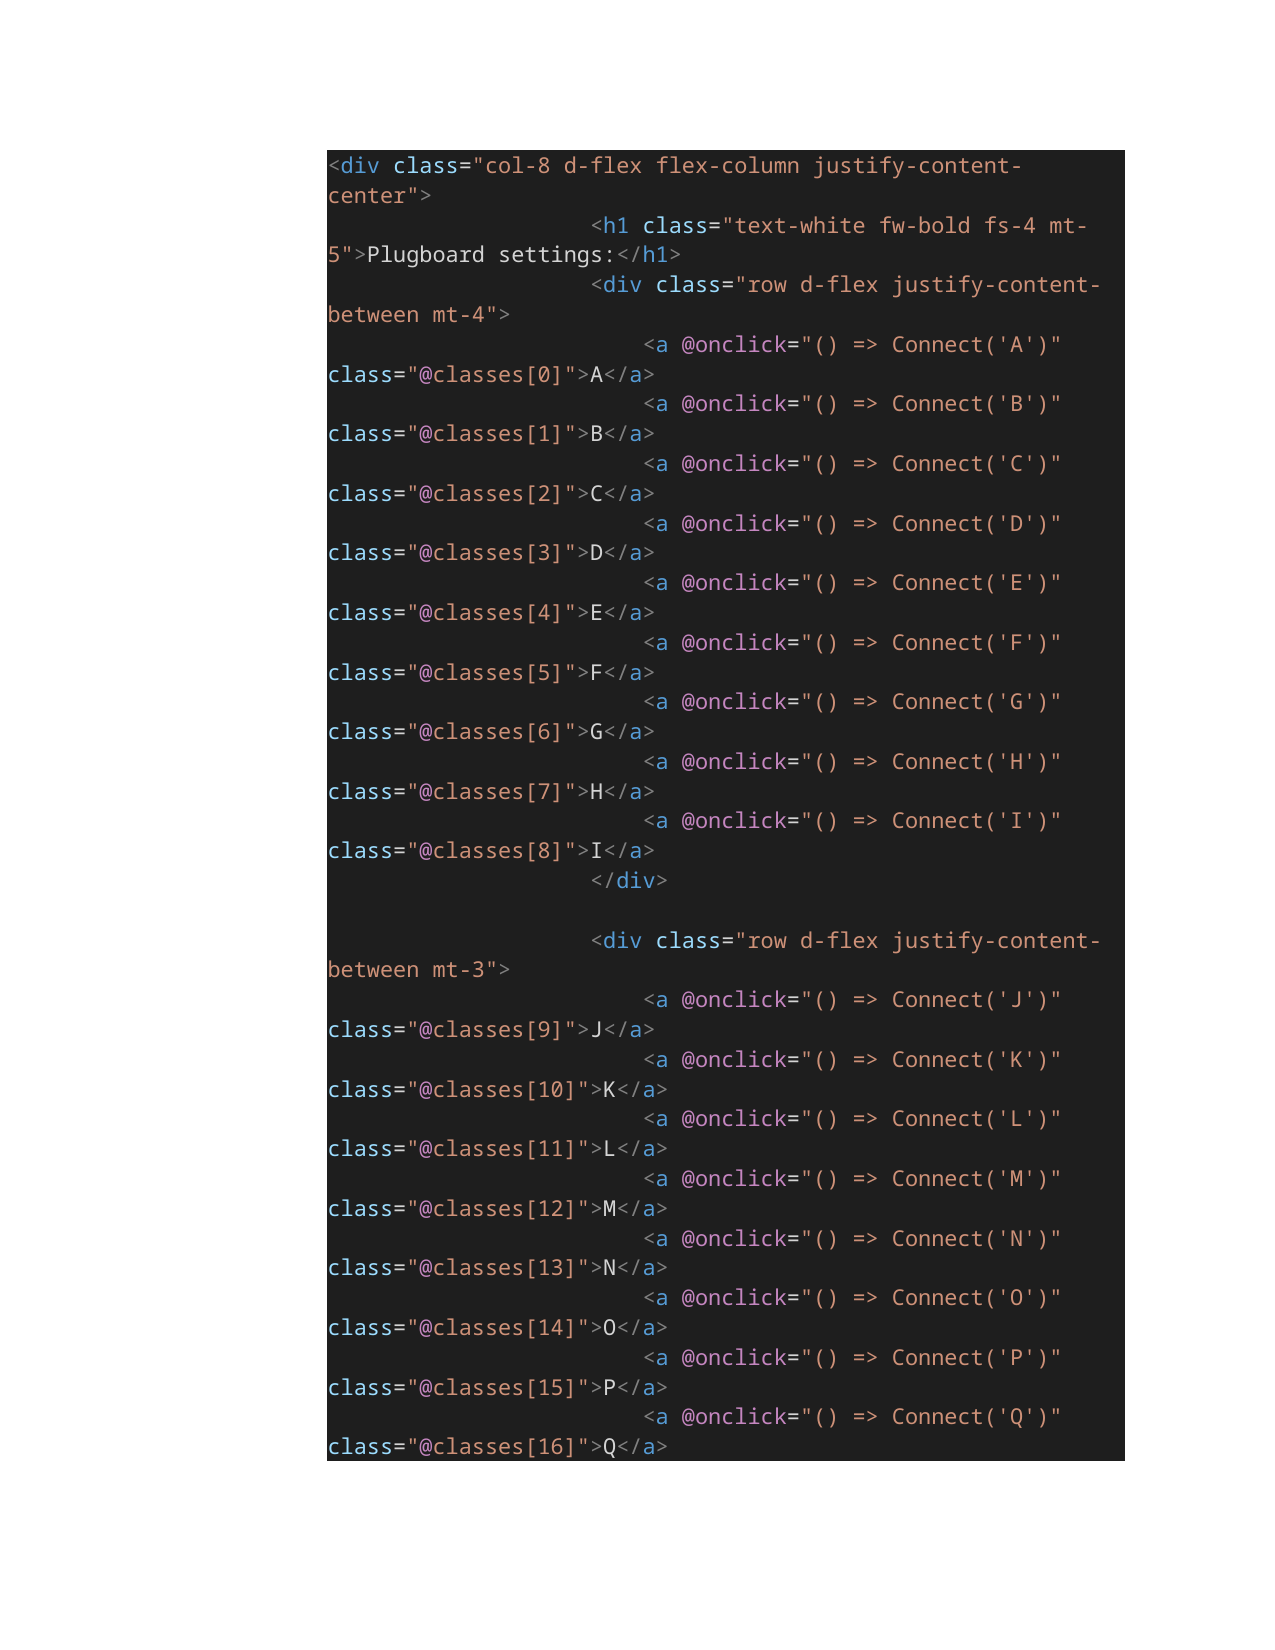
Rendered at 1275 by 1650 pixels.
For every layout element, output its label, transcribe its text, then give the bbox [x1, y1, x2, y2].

text <div class="row d-flex justify-content-between mt-4"> [327, 269, 1125, 329]
text <a @onclick="() => Connect('N')" class="@classes[13]">N</a> [327, 1222, 1125, 1282]
text <a @onclick="() => Connect('F')" class="@classes[5]">F</a> [327, 627, 1125, 686]
text <a @onclick="() => Connect('M')" class="@classes[12]">M</a> [327, 1163, 1125, 1222]
text <a @onclick="() => Connect('J')" class="@classes[9]">J</a> [327, 984, 1125, 1044]
text <a @onclick="() => Connect('O')" class="@classes[14]">O</a> [327, 1282, 1125, 1342]
text <a @onclick="() => Connect('K')" class="@classes[10]">K</a> [327, 1044, 1125, 1103]
text <div class="col-8 d-flex flex-column justify-content-center"> [327, 150, 1125, 209]
text <a @onclick="() => Connect('C')" class="@classes[2]">C</a> [327, 448, 1125, 507]
text <a @onclick="() => Connect('Q')" class="@classes[16]">Q</a> [327, 1401, 1125, 1461]
text <h1 class="text-white fw-bold fs-4 mt-5">Plugboard settings:</h1> [327, 209, 1125, 269]
text <a @onclick="() => Connect('H')" class="@classes[7]">H</a> [327, 746, 1125, 805]
text <a @onclick="() => Connect('E')" class="@classes[4]">E</a> [327, 567, 1125, 627]
text <a @onclick="() => Connect('I')" class="@classes[8]">I</a> [327, 805, 1125, 865]
text <a @onclick="() => Connect('B')" class="@classes[1]">B</a> [327, 388, 1125, 448]
text <a @onclick="() => Connect('G')" class="@classes[6]">G</a> [327, 686, 1125, 746]
text <a @onclick="() => Connect('A')" class="@classes[0]">A</a> [327, 329, 1125, 388]
text </div> [327, 865, 1125, 895]
text <a @onclick="() => Connect('L')" class="@classes[11]">L</a> [327, 1103, 1125, 1163]
text <div class="row d-flex justify-content-between mt-3"> [327, 924, 1125, 984]
text <a @onclick="() => Connect('D')" class="@classes[3]">D</a> [327, 507, 1125, 567]
text <a @onclick="() => Connect('P')" class="@classes[15]">P</a> [327, 1342, 1125, 1401]
